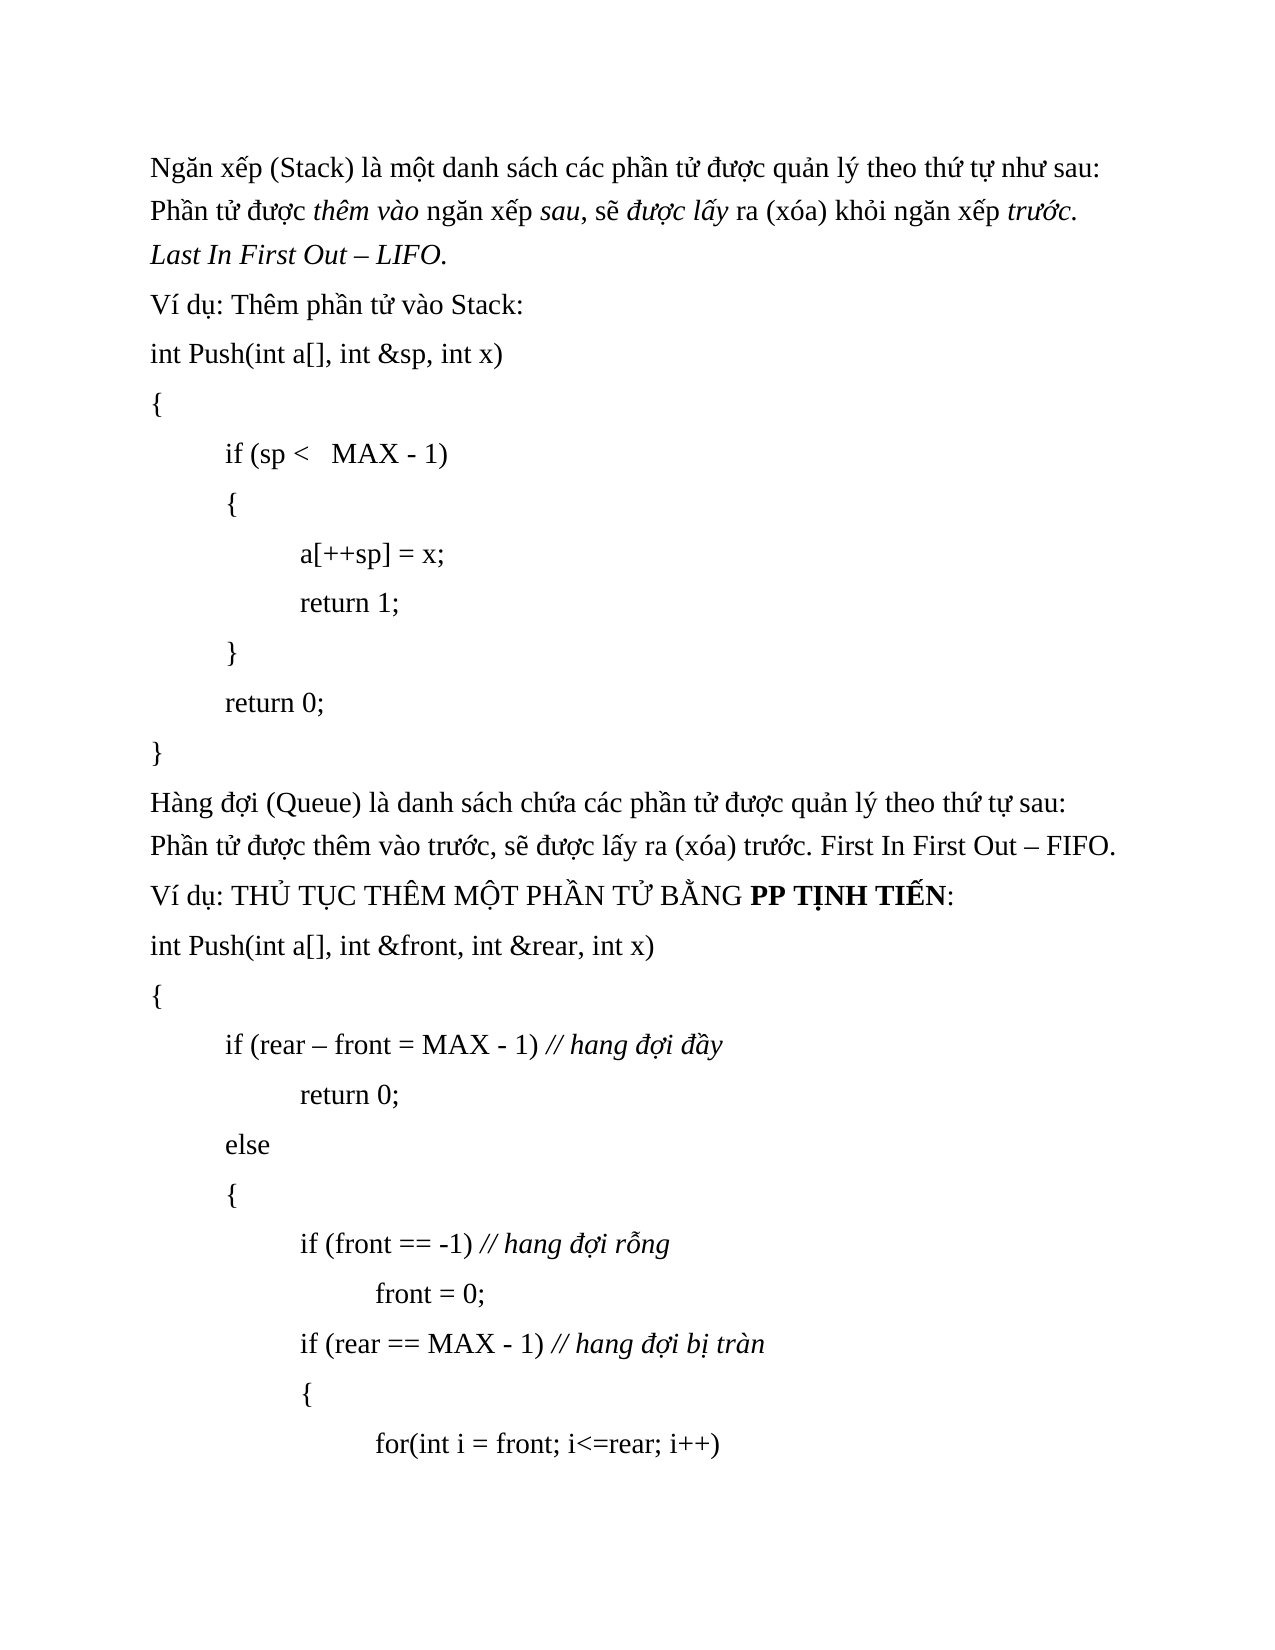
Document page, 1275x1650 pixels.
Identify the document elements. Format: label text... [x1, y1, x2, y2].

text else [150, 1127, 1125, 1161]
text return 0; [150, 1077, 1125, 1111]
text { [150, 486, 1125, 519]
text if (rear == MAX - 1) // hang đợi bị tràn [150, 1326, 1125, 1360]
text if (rear – front = MAX - 1) // hang đợi đầy [150, 1027, 1125, 1061]
text Ví dụ: THỦ TỤC THÊM MỘT PHẦN TỬ BẰNG PP TỊNH TIẾN: [150, 878, 1125, 912]
text return 0; [150, 685, 1125, 719]
text } [150, 735, 1125, 768]
text { [150, 1376, 1125, 1409]
text Ngăn xếp (Stack) là một danh sách các phần tử được quản lý theo thứ tự như sau: Phần tử được thêm vào ngăn xếp sau, sẽ được lấy ra (xóa) khỏi ngăn xếp trước. Last In First Out – LIFO. [150, 150, 1125, 271]
text return 1; [150, 586, 1125, 619]
text front = 0; [150, 1276, 1125, 1310]
text for(int i = front; i<=rear; i++) [150, 1426, 1125, 1459]
text if (sp < MAX - 1) [150, 436, 1125, 470]
text Hàng đợi (Queue) là danh sách chứa các phần tử được quản lý theo thứ tự sau: Phần tử được thêm vào trước, sẽ được lấy ra (xóa) trước. First In First Out – FIFO. [150, 785, 1125, 862]
text } [150, 635, 1125, 669]
text { [150, 978, 1125, 1011]
text a[++sp] = x; [225, 536, 1125, 569]
text int Push(int a[], int &sp, int x) [150, 337, 1125, 370]
text { [150, 1177, 1125, 1210]
text { [150, 386, 1125, 420]
text int Push(int a[], int &front, int &rear, int x) [150, 928, 1125, 961]
text if (front == -1) // hang đợi rỗng [150, 1227, 1125, 1260]
text Ví dụ: Thêm phần tử vào Stack: [150, 287, 1125, 320]
